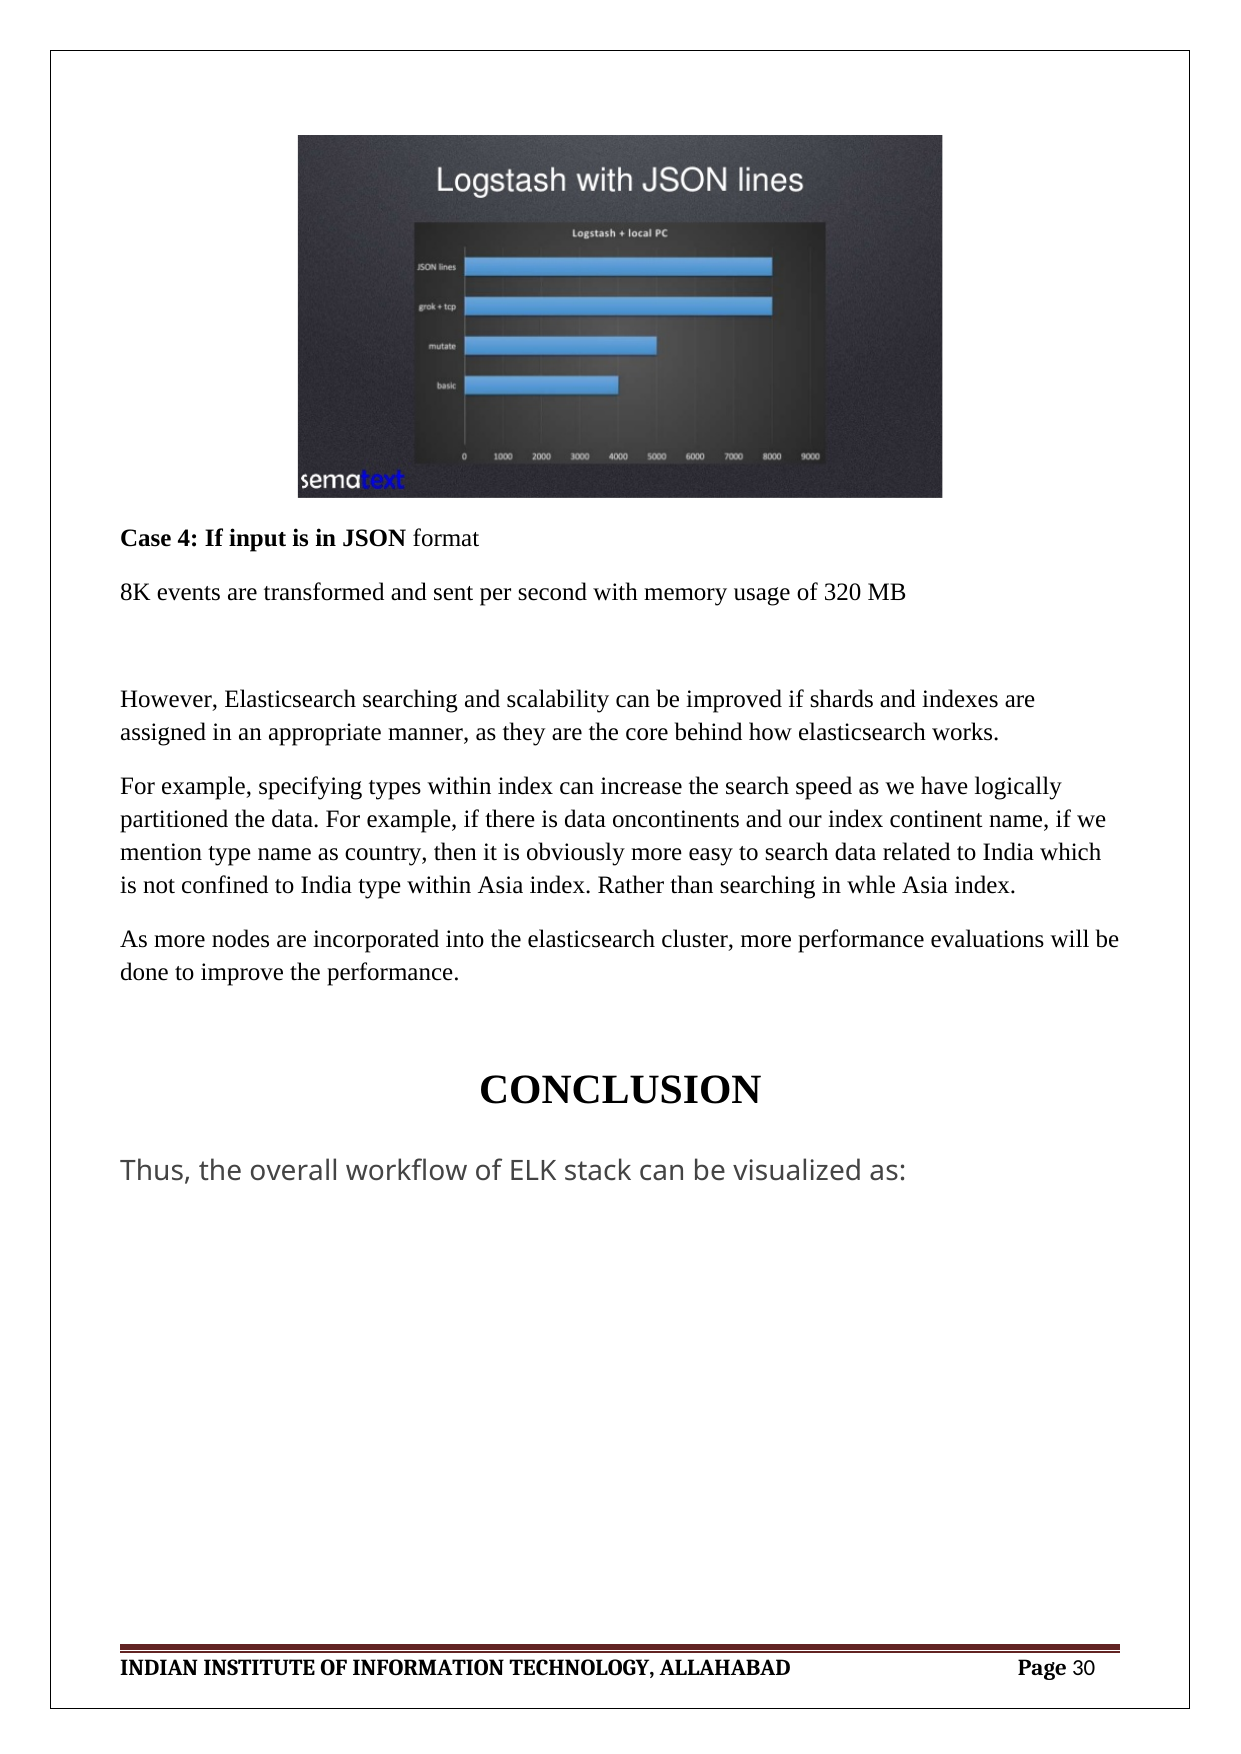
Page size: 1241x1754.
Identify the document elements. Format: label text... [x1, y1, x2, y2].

text Case 4: If input is in JSON format [120, 523, 1120, 552]
text Thus, the overall workflow of ELK stack can be visualized as: [120, 1151, 1120, 1189]
subtitle CONCLUSION [120, 1064, 1120, 1112]
text However, Elasticsearch searching and scalability can be improved if shards and indexes are assigned in an appropriate manner, as they are the core behind how elasticsearch works. [120, 684, 1120, 746]
text 8K events are transformed and sent per second with memory usage of 320 MB [120, 577, 1120, 605]
text As more nodes are incorporated into the elasticsearch cluster, more performance evaluations will be done to improve the performance. [120, 924, 1120, 986]
text For example, specifying types within index can increase the search speed as we have logically partitioned the data. For example, if there is data oncontinents and our index continent name, if we mention type name as country, then it is obviously more easy to search data related to India which is not confined to India type within Asia index. Rather than searching in whle Asia index. [120, 771, 1120, 899]
picture [297, 135, 943, 498]
